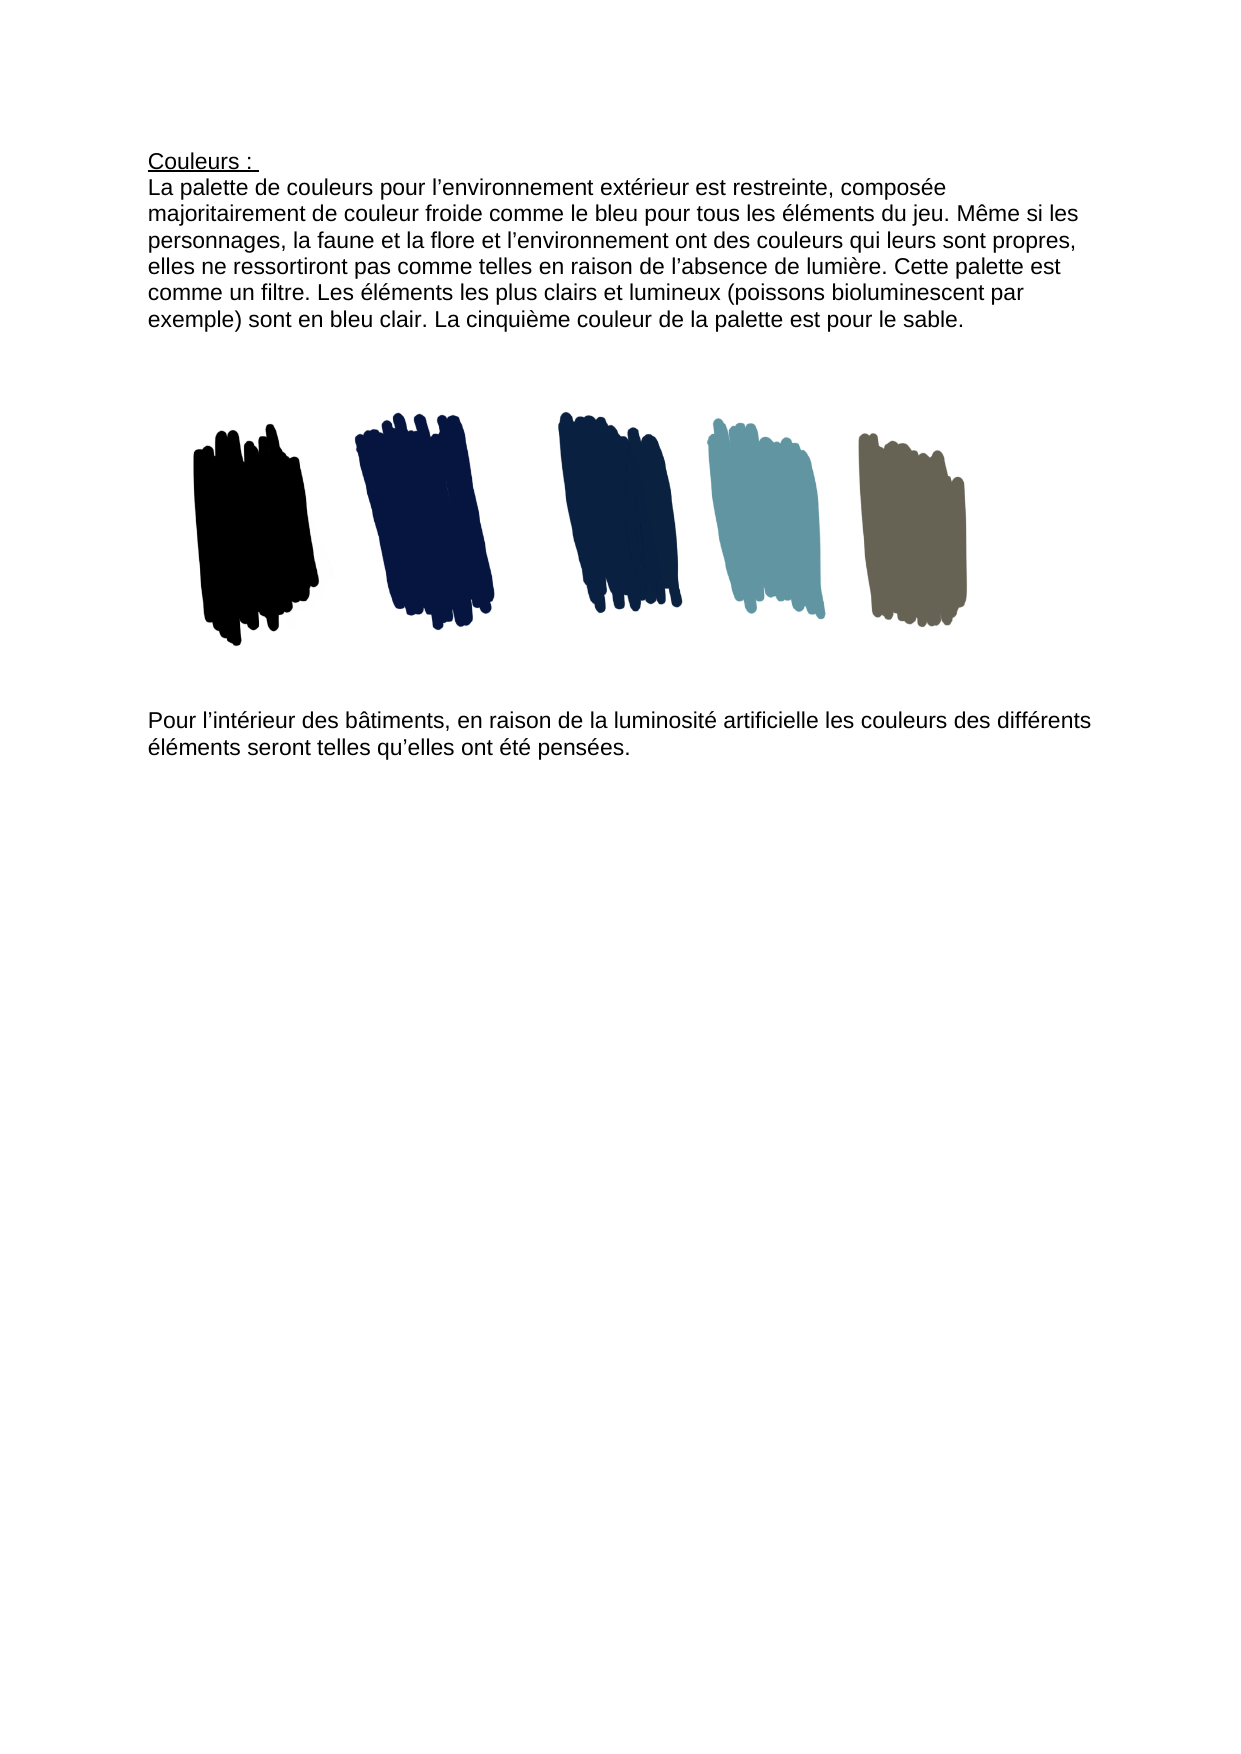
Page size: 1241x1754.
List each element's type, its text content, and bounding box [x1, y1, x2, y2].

text La palette de couleurs pour l’environnement extérieur est restreinte, composée majoritairement de couleur froide comme le bleu pour tous les éléments du jeu. Même si les personnages, la faune et la flore et l’environnement ont des couleurs qui leurs sont propres, elles ne ressortiront pas comme telles en raison de l’absence de lumière. Cette palette est comme un filtre. Les éléments les plus clairs et lumineux (poissons bioluminescent par exemple) sont en bleu clair. La cinquième couleur de la palette est pour le sable. [148, 174, 1093, 332]
text Pour l’intérieur des bâtiments, en raison de la luminosité artificielle les couleurs des différents éléments seront telles qu’elles ont été pensées. [148, 707, 1093, 760]
picture [147, 332, 1044, 707]
text Couleurs : [148, 148, 1093, 174]
